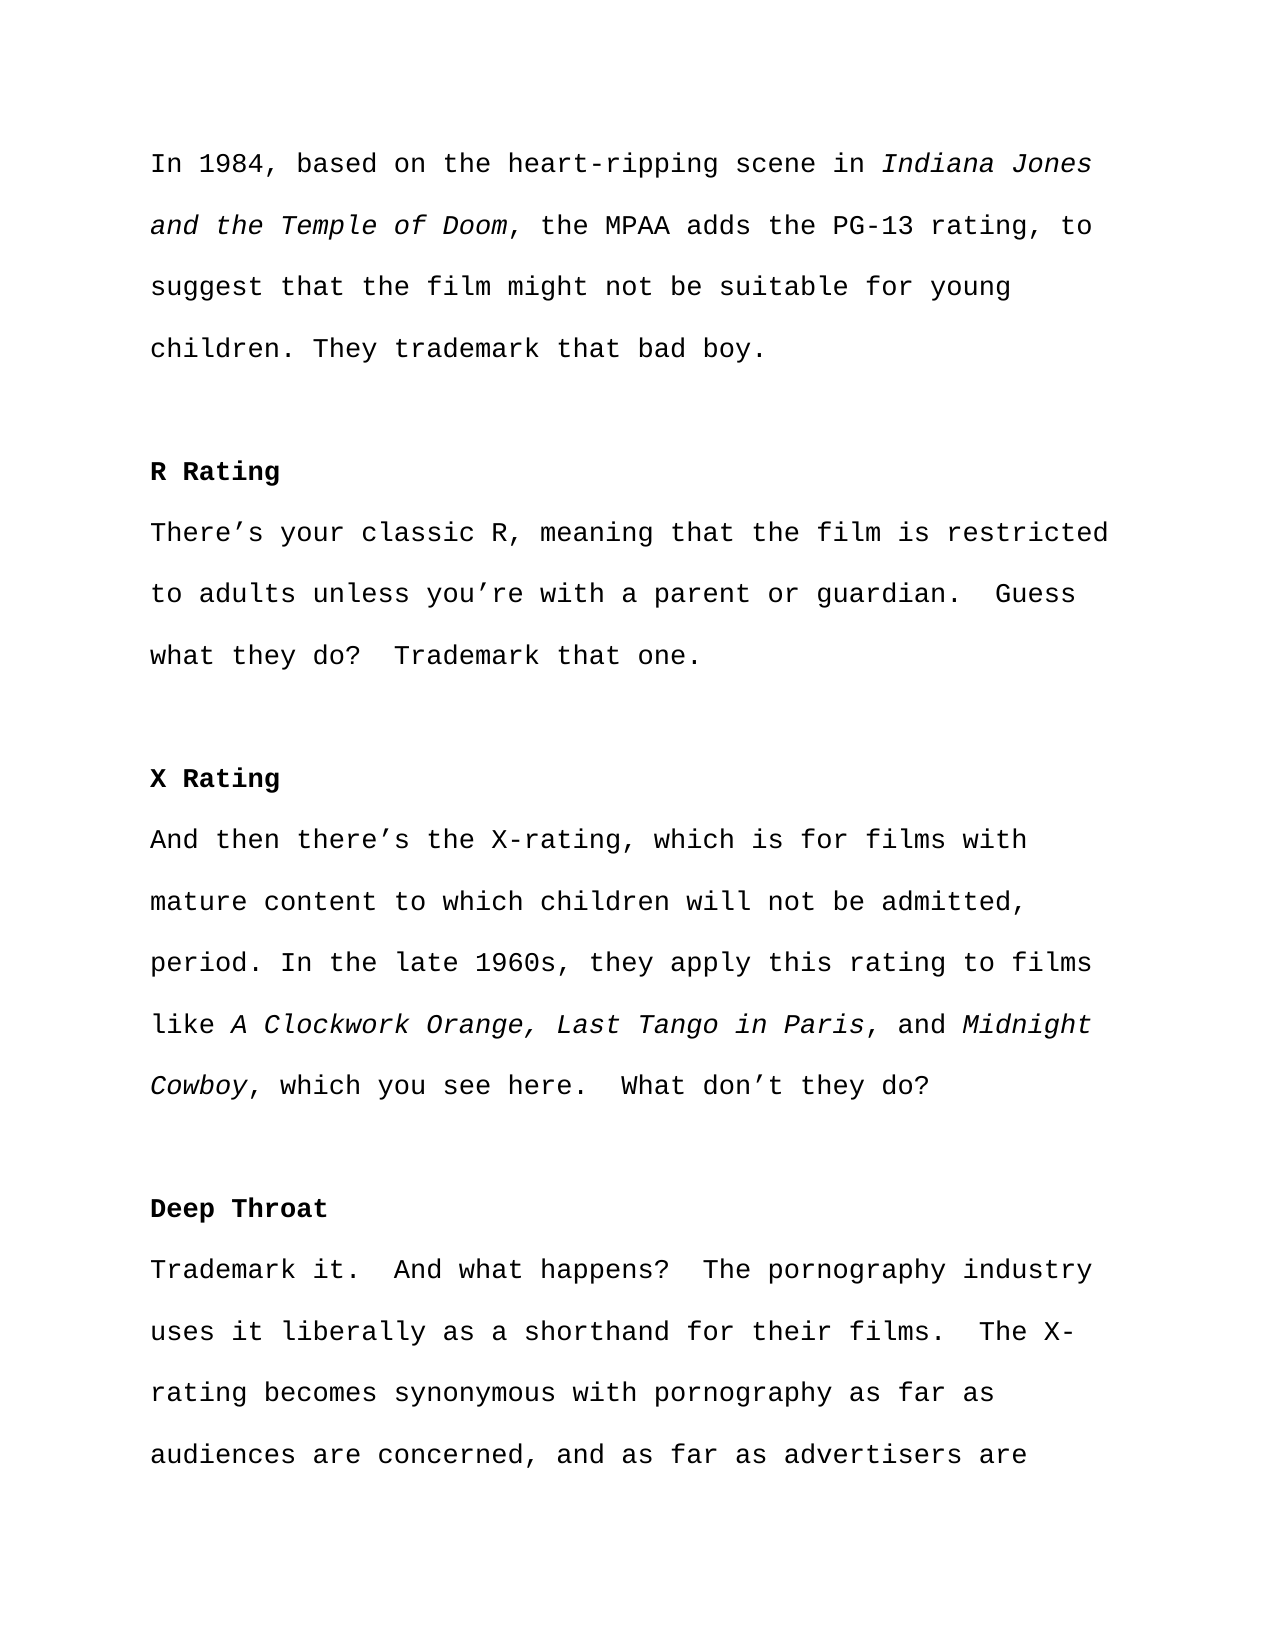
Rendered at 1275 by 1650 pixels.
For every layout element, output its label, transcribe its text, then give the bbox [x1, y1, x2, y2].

text In 1984, based on the heart-ripping scene in Indiana Jones and the Temple of Doom, the MPAA adds the PG-13 rating, to suggest that the film might not be suitable for young children. They trademark that bad boy. [150, 150, 1125, 365]
text R Rating [150, 457, 1125, 488]
text X Rating [150, 764, 1125, 795]
text There’s your classic R, meaning that the film is restricted to adults unless you’re with a parent or guardian. Guess what they do? Trademark that one. [150, 519, 1125, 672]
text And then there’s the X-rating, which is for films with mature content to which children will not be admitted, period. In the late 1960s, they apply this rating to films like A Clockwork Orange, Last Tango in Paris, and Midnight Cowboy, which you see here. What don’t they do? [150, 826, 1125, 1103]
text Deep Throat [150, 1195, 1125, 1226]
